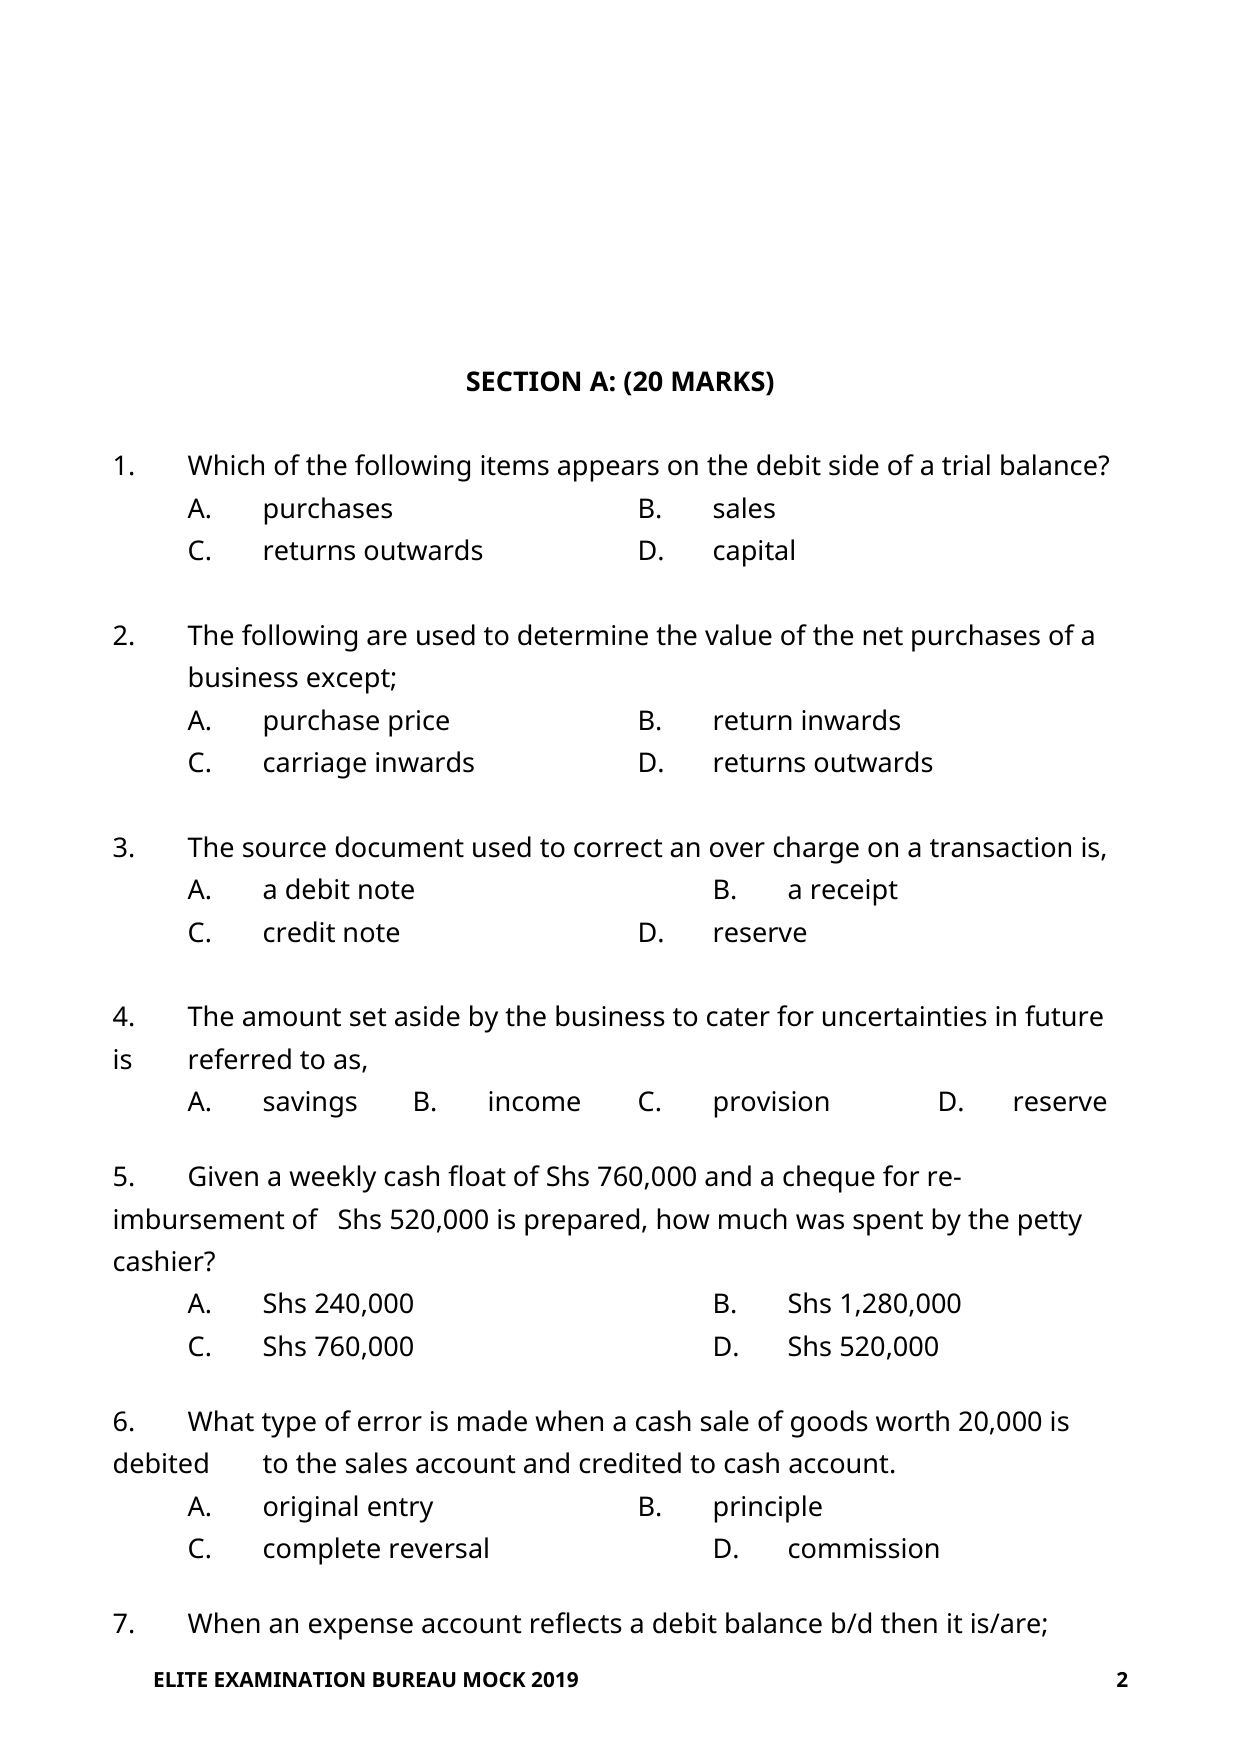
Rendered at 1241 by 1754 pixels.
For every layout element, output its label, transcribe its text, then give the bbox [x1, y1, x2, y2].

text C. credit note D. reserve [112, 913, 1128, 950]
text C. returns outwards D. capital [112, 532, 1128, 568]
text A. purchases B. sales [112, 489, 1128, 526]
text 4. The amount set aside by the business to cater for uncertainties in future is referred to as, [112, 998, 1128, 1077]
text 6. What type of error is made when a cash sale of goods worth 20,000 is debited to the sales account and credited to cash account. [112, 1402, 1128, 1482]
text C. carriage inwards D. returns outwards [112, 743, 1128, 780]
text A. original entry B. principle [112, 1487, 1128, 1524]
text 1. Which of the following items appears on the debit side of a trial balance? [112, 447, 1128, 484]
text 3. The source document used to correct an over charge on a transaction is, [112, 828, 1128, 865]
text SECTION A: (20 MARKS) [112, 362, 1128, 399]
text C. Shs 760,000 D. Shs 520,000 [112, 1327, 1128, 1364]
text A. savings B. income C. provision D. reserve [112, 1083, 1128, 1119]
text 5. Given a weekly cash float of Shs 760,000 and a cheque for re-imbursement of Shs 520,000 is prepared, how much was spent by the petty cashier? [112, 1158, 1128, 1279]
text A. purchase price B. return inwards [112, 701, 1128, 738]
text A. a debit note B. a receipt [112, 871, 1128, 908]
text 2. The following are used to determine the value of the net purchases of a business except; [112, 616, 1128, 696]
text 7. When an expense account reflects a debit balance b/d then it is/are; [112, 1604, 1128, 1641]
text A. Shs 240,000 B. Shs 1,280,000 [112, 1285, 1128, 1322]
text C. complete reversal D. commission [112, 1529, 1128, 1566]
